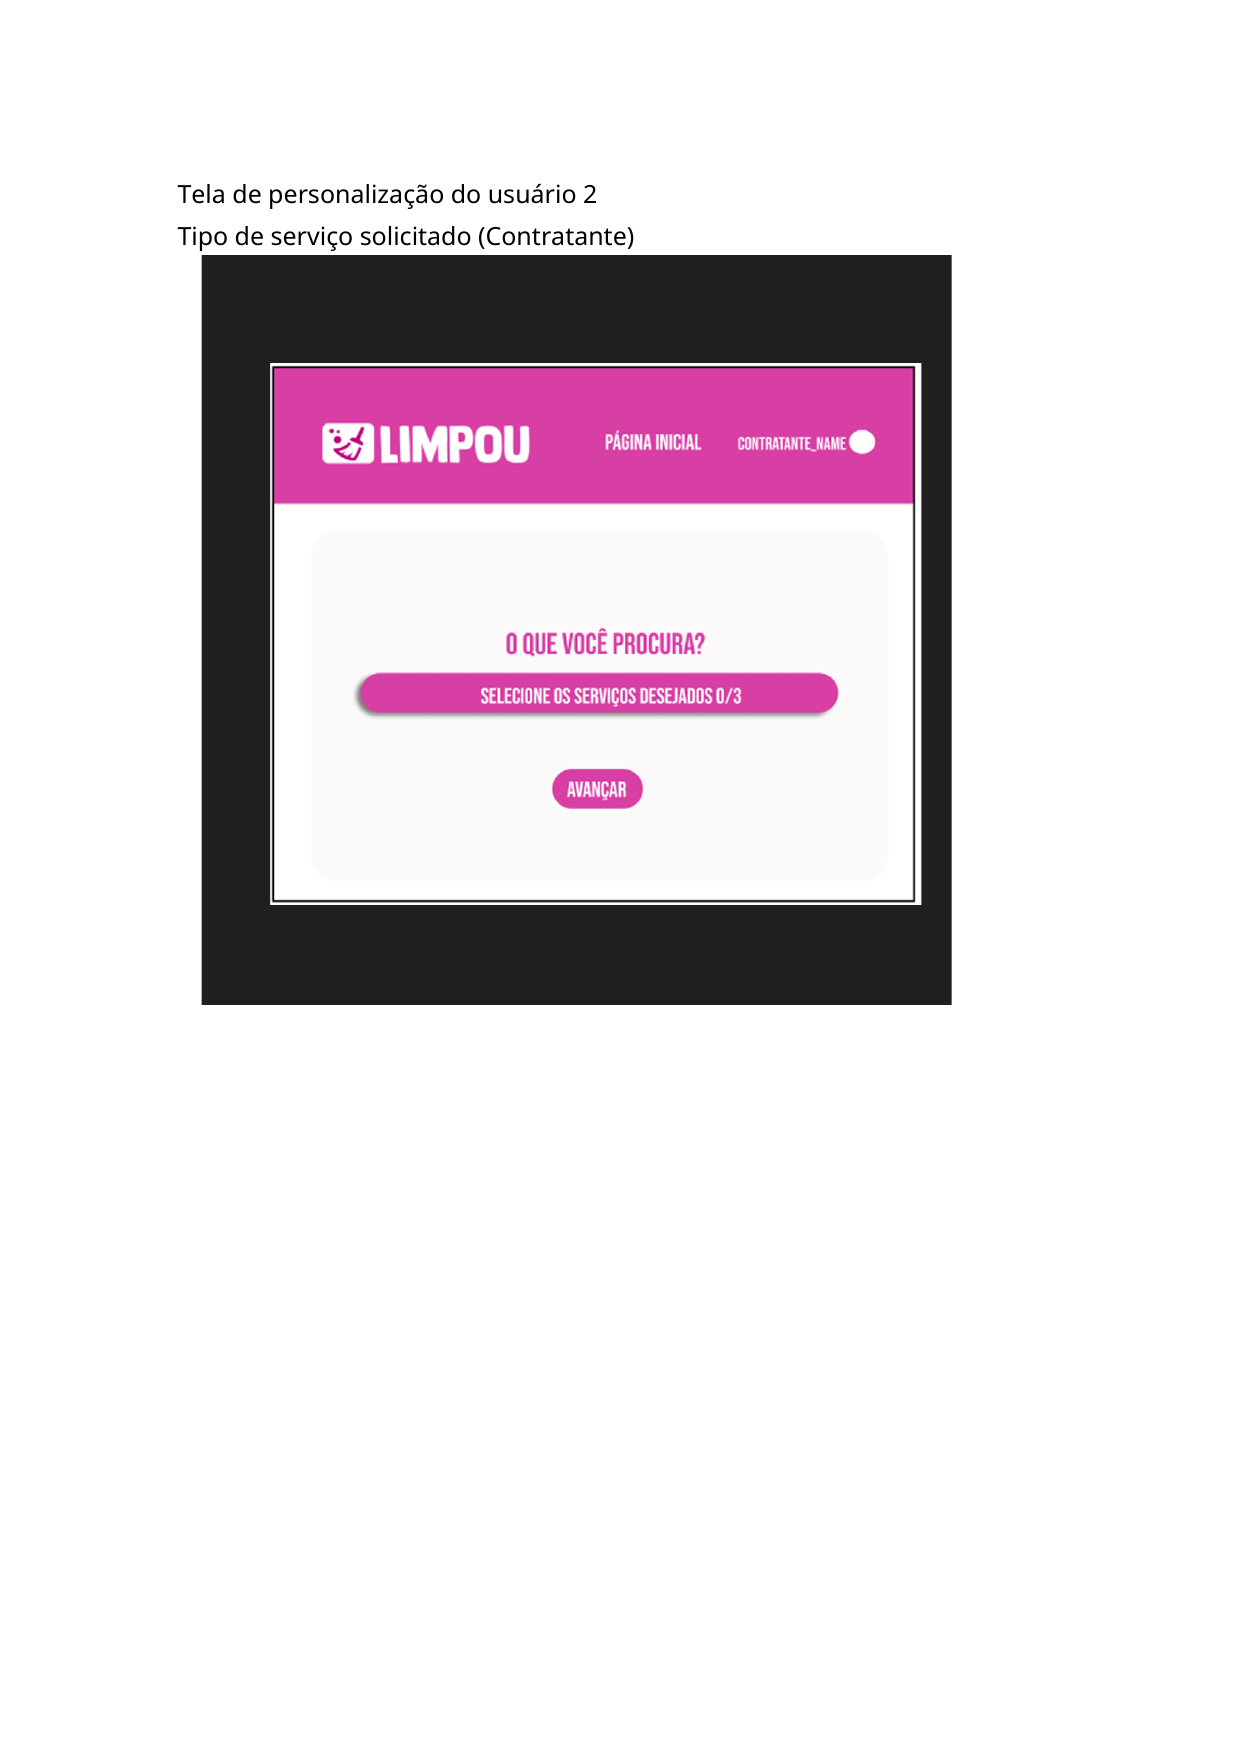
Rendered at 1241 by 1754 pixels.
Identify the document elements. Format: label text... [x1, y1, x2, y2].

subtitle Tipo de serviço solicitado (Contratante) [177, 218, 1122, 252]
subtitle Tela de personalização do usuário 2 [177, 177, 1122, 211]
